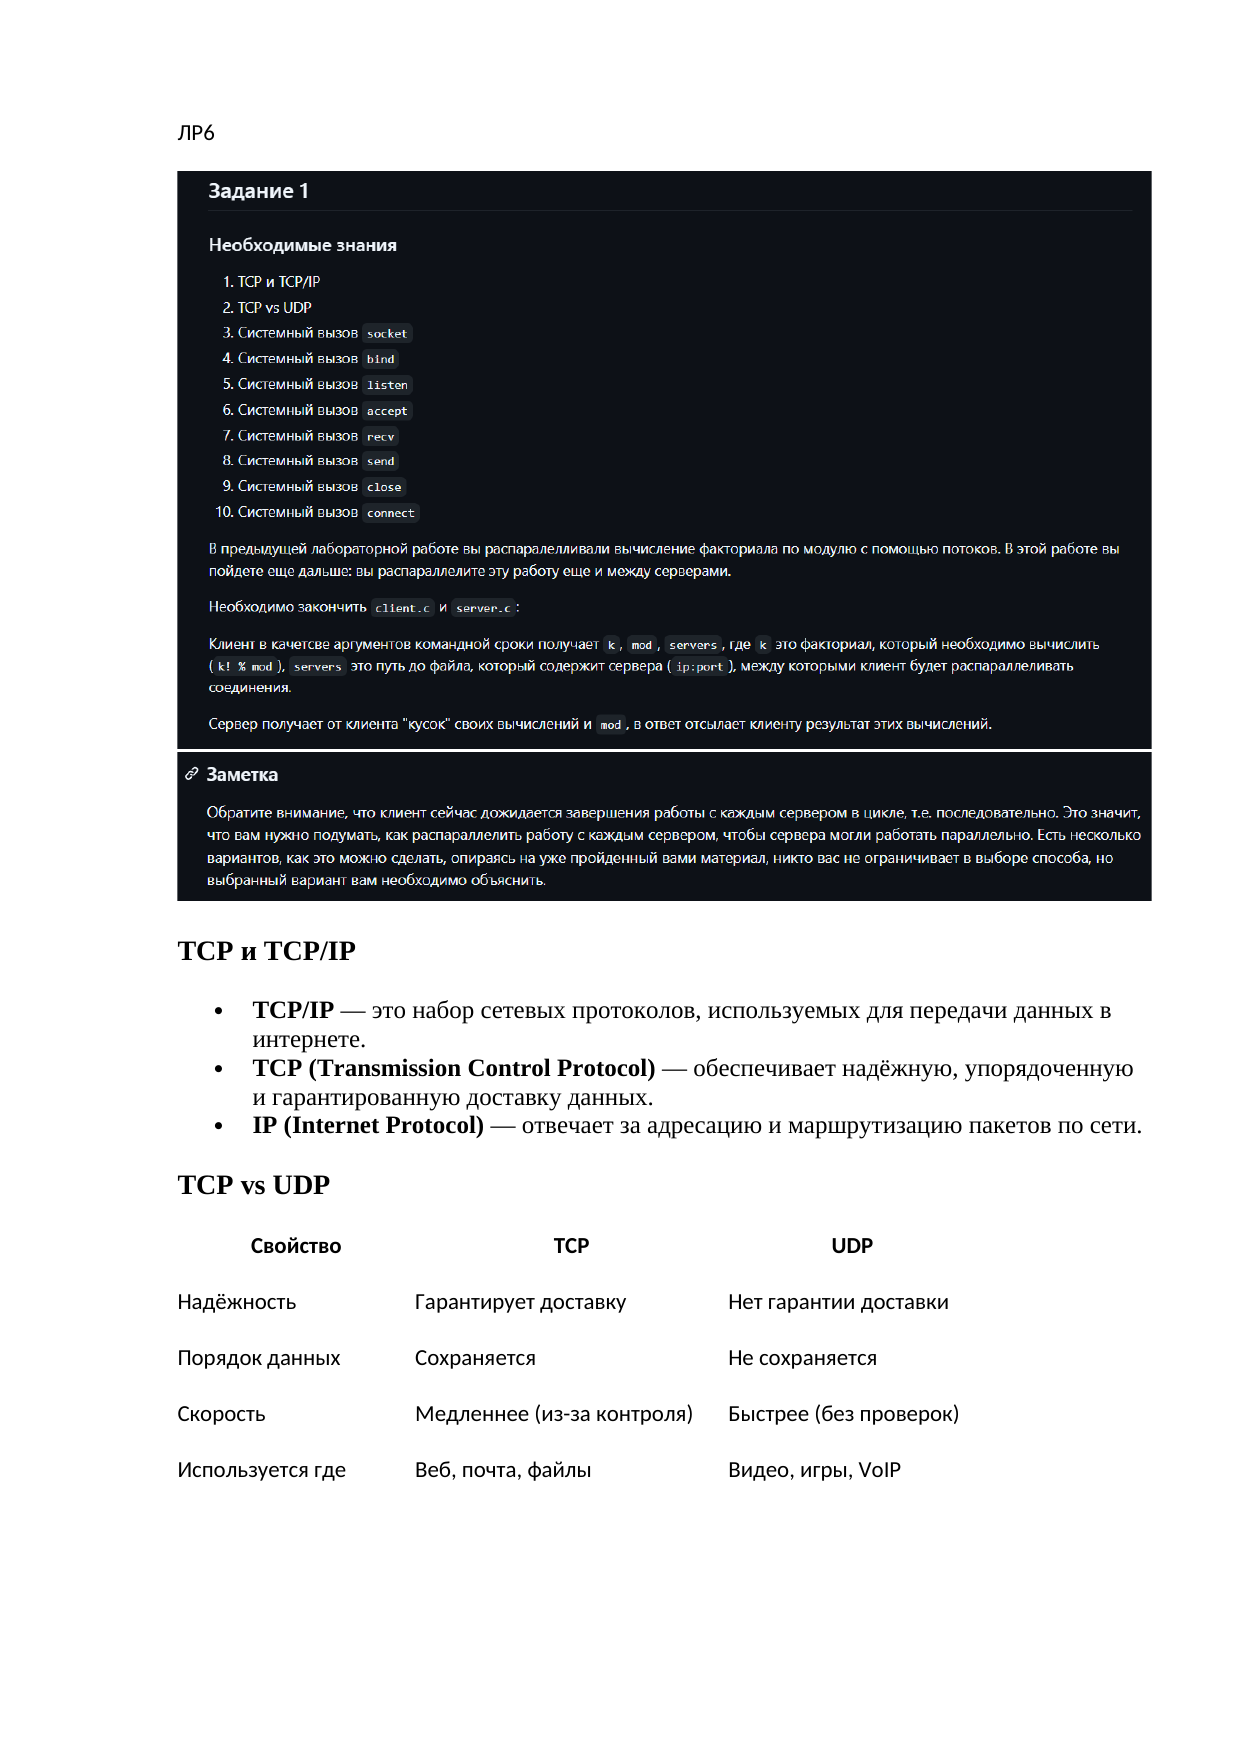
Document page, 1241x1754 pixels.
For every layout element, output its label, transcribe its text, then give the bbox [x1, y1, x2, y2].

table_cell Сохраняется [414, 1342, 727, 1397]
table_header TCP [417, 1230, 727, 1286]
table_cell Медленнее (из-за контроля) [414, 1398, 727, 1453]
list IP (Internet Protocol) — отвечает за адресацию и маршрутизацию пакетов по сети. [215, 1110, 1152, 1139]
table_cell Скорость [176, 1398, 413, 1453]
picture [177, 171, 1152, 749]
table_cell Быстрее (без проверок) [727, 1398, 978, 1453]
table_header Свойство [176, 1230, 417, 1286]
list TCP (Transmission Control Protocol) — обеспечивает надёжную, упорядоченную и гарантированную доставку данных. [215, 1053, 1152, 1110]
table_cell Гарантирует доставку [414, 1286, 727, 1342]
table_cell Порядок данных [176, 1342, 413, 1397]
picture [177, 752, 1152, 901]
table_cell Нет гарантии доставки [727, 1286, 978, 1342]
text ЛР6 [177, 118, 1152, 146]
table_cell Используется где [176, 1453, 413, 1509]
table_cell Не сохраняется [727, 1342, 978, 1397]
subtitle TCP vs UDP [177, 1168, 1152, 1201]
text TCP и TCP/IP [177, 934, 1152, 966]
list TCP/IP — это набор сетевых протоколов, используемых для передачи данных в интернете. [215, 995, 1152, 1053]
table_header UDP [727, 1230, 978, 1286]
table_cell Веб, почта, файлы [414, 1453, 727, 1509]
table_cell Видео, игры, VoIP [727, 1453, 978, 1509]
table_cell Надёжность [176, 1286, 413, 1342]
